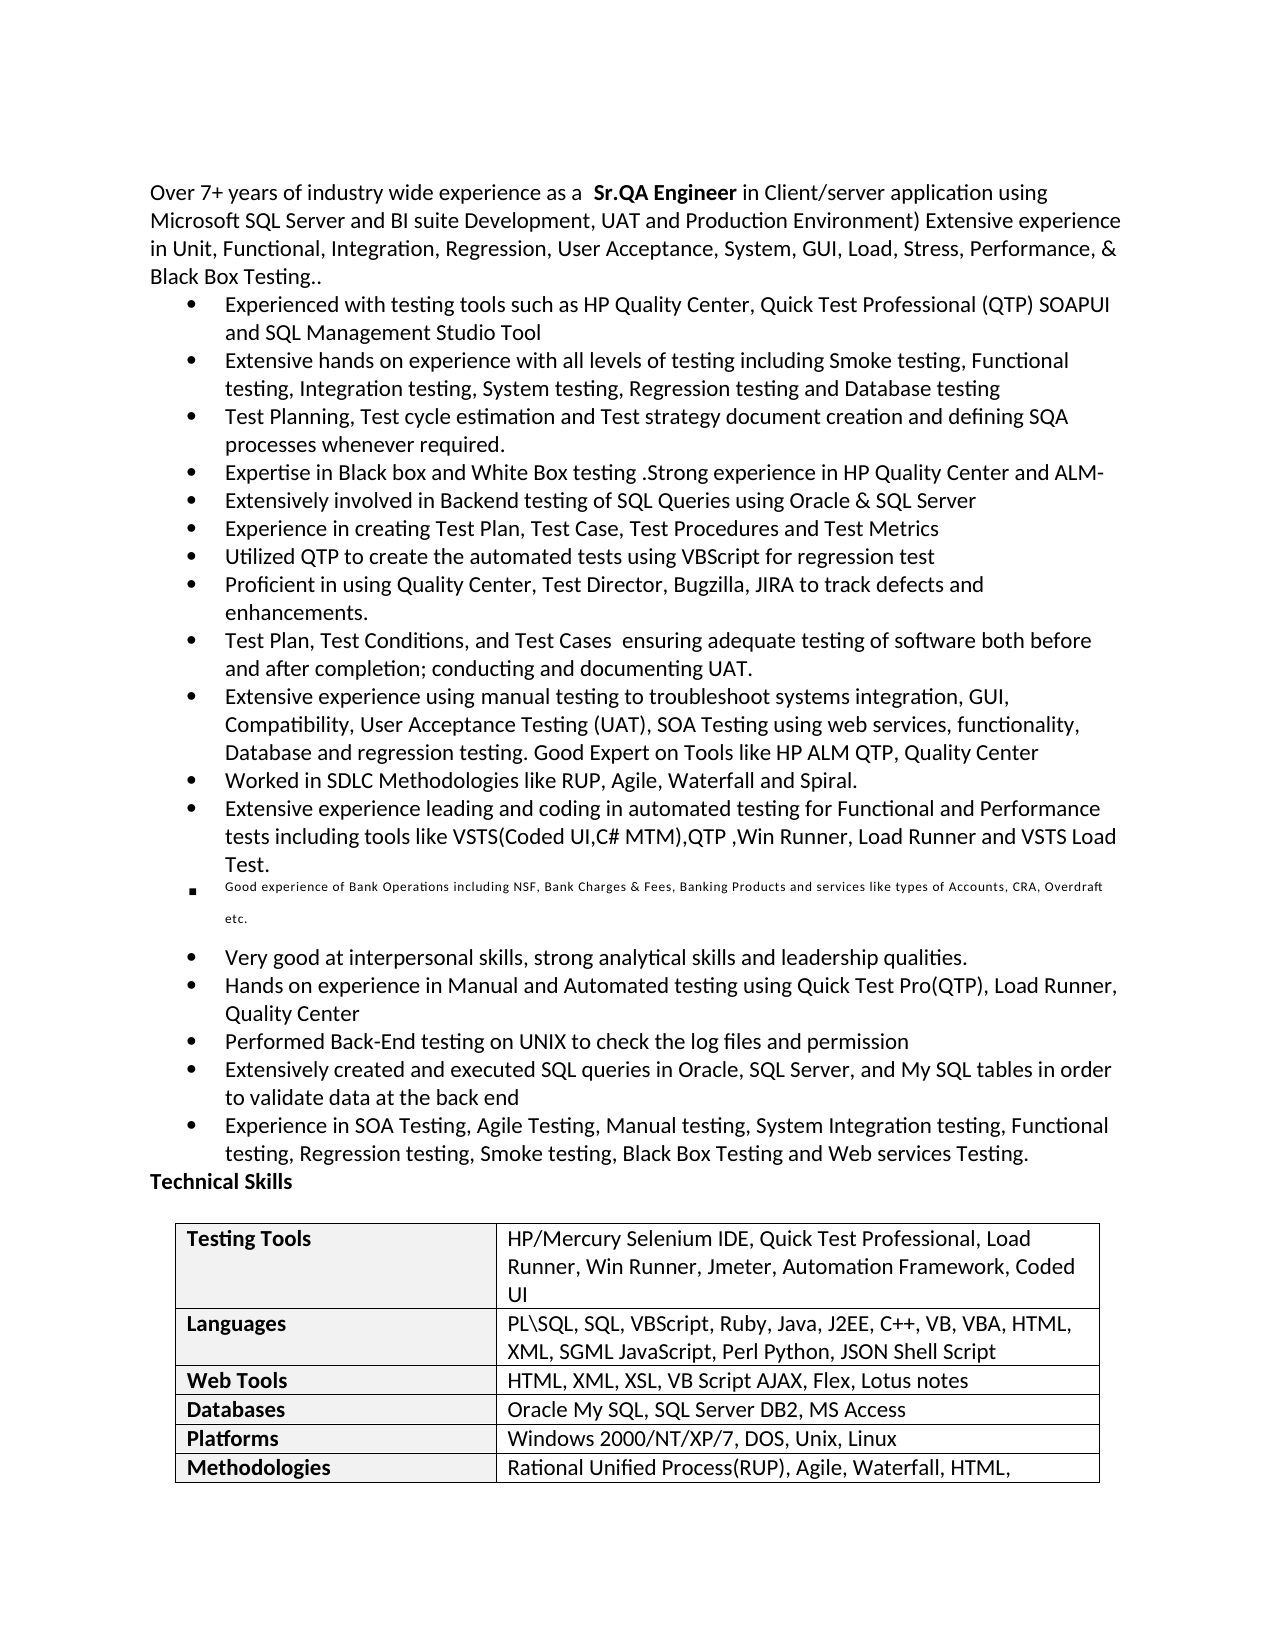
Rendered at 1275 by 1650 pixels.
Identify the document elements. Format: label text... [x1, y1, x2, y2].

table_cell Methodologies [176, 1454, 496, 1482]
list Extensively involved in Backend testing of SQL Queries using Oracle & SQL Server [187, 486, 1125, 514]
list Test Planning, Test cycle estimation and Test strategy document creation and defining SQA processes whenever required. [187, 402, 1125, 458]
table_header HP/Mercury Selenium IDE, Quick Test Professional, Load Runner, Win Runner, Jmeter, Automation Framework, Coded UI [497, 1224, 1099, 1308]
list Extensive experience leading and coding in automated testing for Functional and Performance tests including tools like VSTS(Coded UI,C# MTM),QTP ,Win Runner, Load Runner and VSTS Load Test. [187, 794, 1125, 878]
list Performed Back-End testing on UNIX to check the log files and permission [187, 1027, 1125, 1055]
table_cell HTML, XML, XSL, VB Script AJAX, Flex, Lotus notes [497, 1366, 1099, 1394]
list Experience in creating Test Plan, Test Case, Test Procedures and Test Metrics [187, 514, 1125, 542]
list Experienced with testing tools such as HP Quality Center, Quick Test Professional (QTP) SOAPUI and SQL Management Studio Tool [187, 290, 1125, 346]
list Extensive experience using manual testing to troubleshoot systems integration, GUI, Compatibility, User Acceptance Testing (UAT), SOA Testing using web services, functionality, Database and regression testing. Good Expert on Tools like HP ALM QTP, Quality Center [187, 682, 1125, 766]
list Proficient in using Quality Center, Test Director, Bugzilla, JIRA to track defects and enhancements. [187, 570, 1125, 626]
list Experience in SOA Testing, Agile Testing, Manual testing, System Integration testing, Functional testing, Regression testing, Smoke testing, Black Box Testing and Web services Testing. [187, 1111, 1125, 1167]
list Very good at interpersonal skills, strong analytical skills and leadership qualities. [187, 943, 1125, 971]
table_cell PL\SQL, SQL, VBScript, Ruby, Java, J2EE, C++, VB, VBA, HTML, XML, SGML JavaScript, Perl Python, JSON Shell Script [497, 1309, 1099, 1365]
list Worked in SDLC Methodologies like RUP, Agile, Waterfall and Spiral. [187, 766, 1125, 794]
list Over 7+ years of industry wide experience as a Sr.QA Engineer in Client/server application using Microsoft SQL Server and BI suite Development, UAT and Production Environment) Extensive experience in Unit, Functional, Integration, Regression, User Acceptance, System, GUI, Load, Stress, Performance, & Black Box Testing.. [150, 178, 1125, 290]
table_cell Windows 2000/NT/XP/7, DOS, Unix, Linux [497, 1425, 1099, 1452]
list Hands on experience in Manual and Automated testing using Quick Test Pro(QTP), Load Runner, Quality Center [187, 971, 1125, 1027]
list Expertise in Black box and White Box testing .Strong experience in HP Quality Center and ALM- [187, 458, 1125, 486]
list Utilized QTP to create the automated tests using VBScript for regression test [187, 542, 1125, 570]
list Test Plan, Test Conditions, and Test Cases ensuring adequate testing of software both before and after completion; conducting and documenting UAT. [187, 626, 1125, 682]
table_cell Databases [176, 1395, 496, 1423]
table_cell Oracle My SQL, SQL Server DB2, MS Access [497, 1395, 1099, 1423]
table_header Testing Tools [176, 1224, 496, 1308]
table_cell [497, 1454, 1099, 1482]
list Extensively created and executed SQL queries in Oracle, SQL Server, and My SQL tables in order to validate data at the back end [187, 1055, 1125, 1111]
subtitle Good experience of Bank Operations including NSF, Bank Charges & Fees, Banking Products and services like types of Accounts, CRA, Overdraft etc. [187, 878, 1125, 939]
table_cell Languages [176, 1309, 496, 1365]
table_cell Web Tools [176, 1366, 496, 1394]
list Extensive hands on experience with all levels of testing including Smoke testing, Functional testing, Integration testing, System testing, Regression testing and Database testing [187, 346, 1125, 402]
text Technical Skills [150, 1167, 1125, 1195]
table_cell Platforms [176, 1425, 496, 1452]
